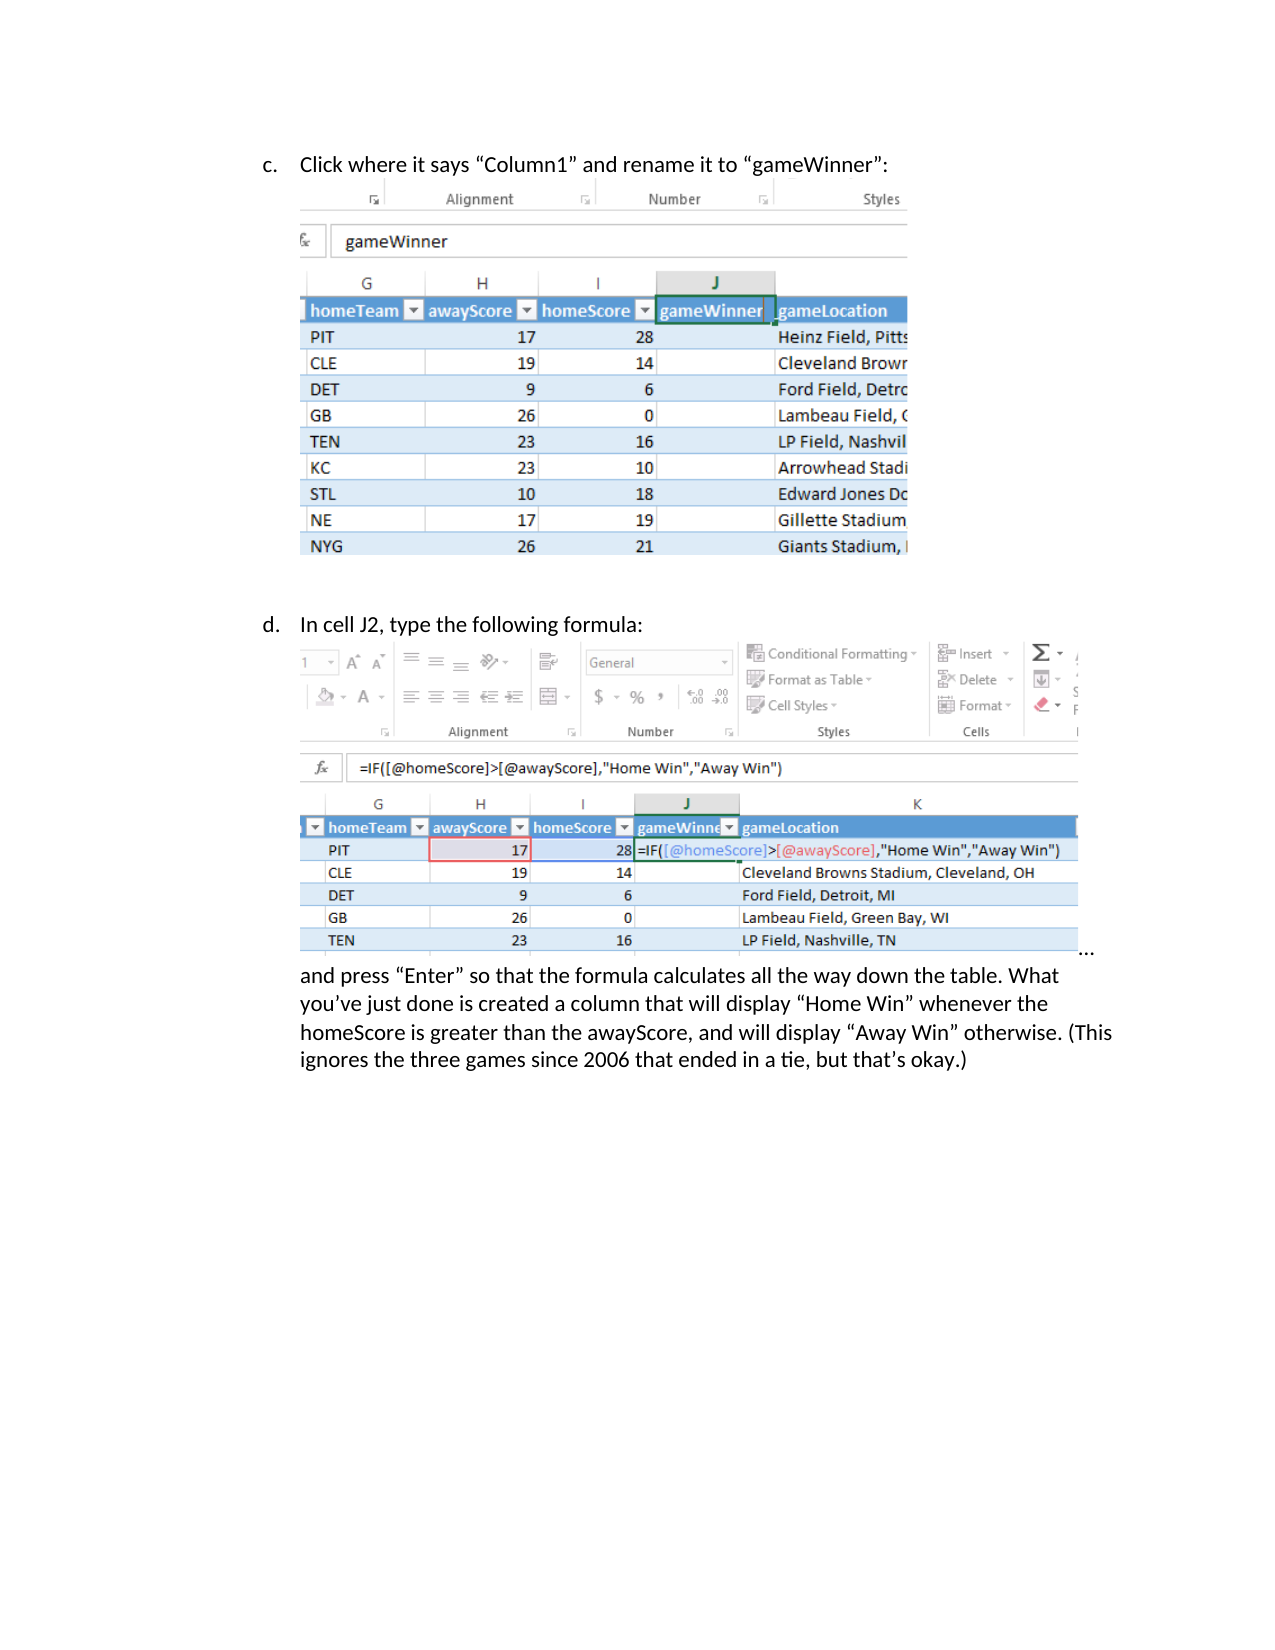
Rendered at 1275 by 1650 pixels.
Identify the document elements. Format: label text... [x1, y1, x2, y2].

picture [300, 178, 908, 555]
list In cell J2, type the following formula: [262, 611, 1125, 639]
picture [300, 638, 1079, 956]
list Click where it says “Column1” and rename it to “gameWinner”: [262, 150, 1125, 178]
